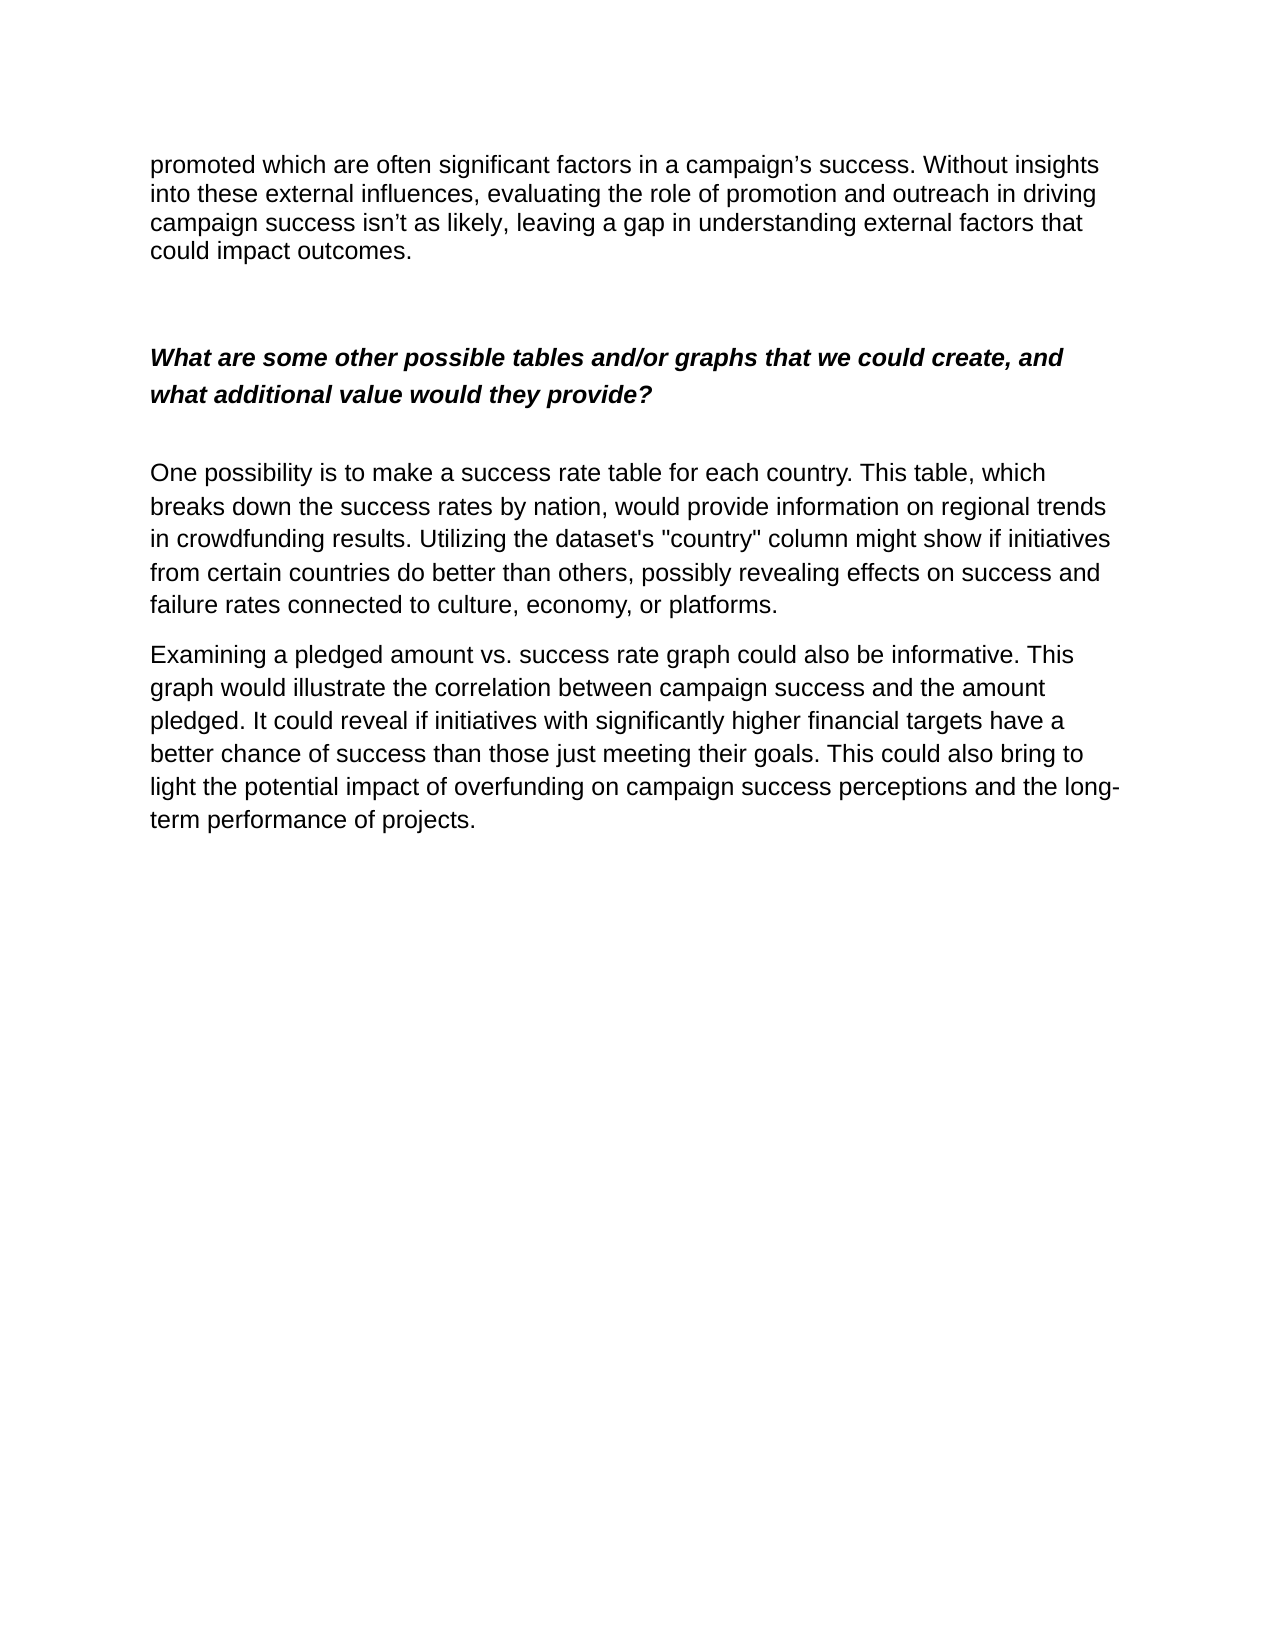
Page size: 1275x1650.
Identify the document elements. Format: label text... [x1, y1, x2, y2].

text What are some other possible tables and/or graphs that we could create, and what additional value would they provide? [150, 334, 1125, 409]
text One possibility is to make a success rate table for each country. This table, which breaks down the success rates by nation, would provide information on regional trends in crowdfunding results. Utilizing the dataset's "country" column might show if initiatives from certain countries do better than others, possibly revealing effects on success and failure rates connected to culture, economy, or platforms. [150, 458, 1125, 619]
text Examining a pledged amount vs. success rate graph could also be informative. This graph would illustrate the correlation between campaign success and the amount pledged. It could reveal if initiatives with significantly higher financial targets have a better chance of success than those just meeting their goals. This could also bring to light the potential impact of overfunding on campaign success perceptions and the long-term performance of projects. [150, 640, 1125, 834]
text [150, 150, 1125, 265]
